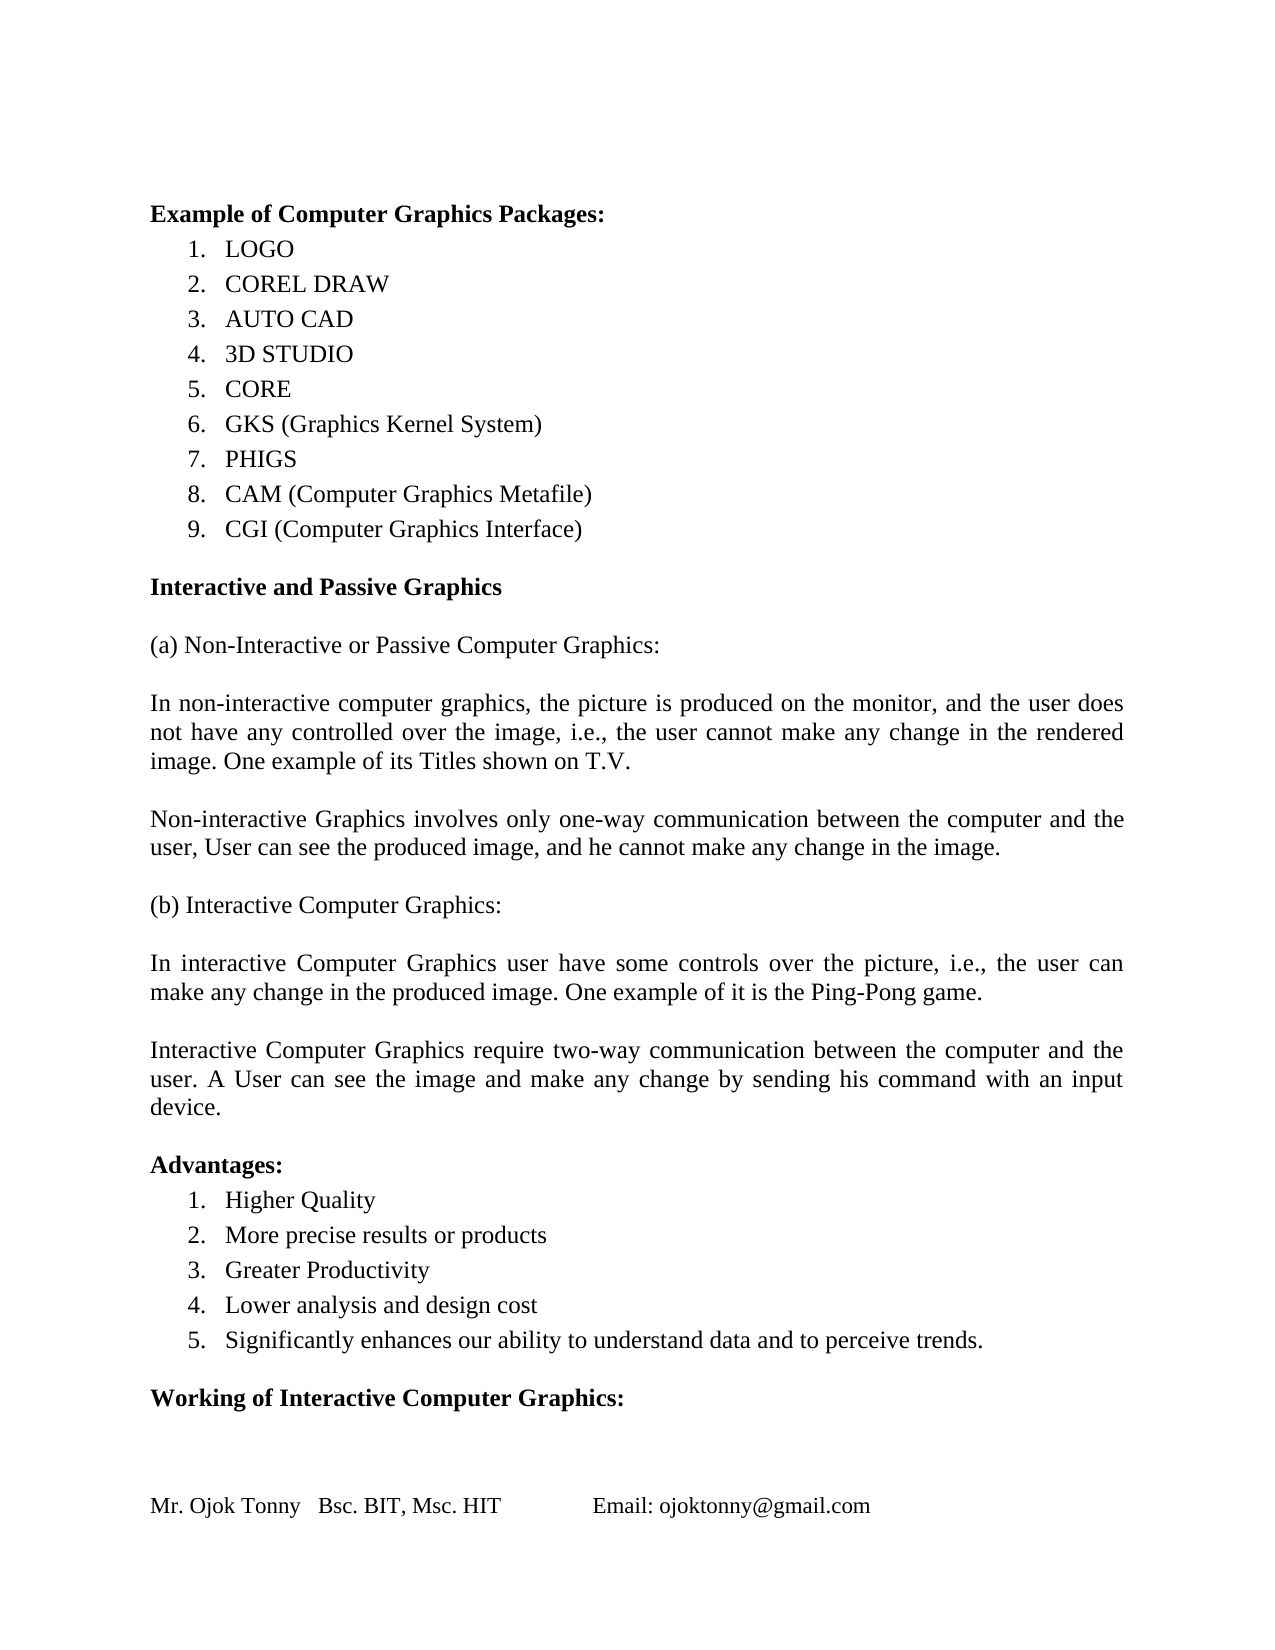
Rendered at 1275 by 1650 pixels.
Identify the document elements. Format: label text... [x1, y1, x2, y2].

list PHIGS [187, 444, 1125, 473]
list CGI (Computer Graphics Interface) [187, 514, 1125, 543]
list Lower analysis and design cost [187, 1290, 1125, 1319]
text In interactive Computer Graphics user have some controls over the picture, i.e., the user can make any change in the produced image. One example of it is the Ping-Pong game. [150, 948, 1125, 1006]
text Non-interactive Graphics involves only one-way communication between the computer and the user, User can see the produced image, and he cannot make any change in the image. [150, 804, 1125, 861]
subtitle (b) Interactive Computer Graphics: [150, 890, 1125, 919]
list COREL DRAW [187, 269, 1125, 298]
text In non-interactive computer graphics, the picture is produced on the monitor, and the user does not have any controlled over the image, i.e., the user cannot make any change in the rendered image. One example of its Titles shown on T.V. [150, 688, 1125, 774]
list LOGO [187, 234, 1125, 263]
list 3D STUDIO [187, 339, 1125, 368]
subtitle Working of Interactive Computer Graphics: [150, 1383, 1125, 1412]
list CORE [187, 374, 1125, 403]
subtitle Interactive and Passive Graphics [150, 572, 1125, 601]
text Interactive Computer Graphics require two-way communication between the computer and the user. A User can see the image and make any change by sending his command with an input device. [150, 1035, 1125, 1121]
list Greater Productivity [187, 1255, 1125, 1284]
list CAM (Computer Graphics Metafile) [187, 479, 1125, 508]
list Significantly enhances our ability to understand data and to perceive trends. [187, 1325, 1125, 1354]
subtitle Example of Computer Graphics Packages: [150, 199, 1125, 228]
list More precise results or products [187, 1220, 1125, 1249]
subtitle Advantages: [150, 1150, 1125, 1179]
list GKS (Graphics Kernel System) [187, 409, 1125, 438]
list Higher Quality [187, 1185, 1125, 1214]
subtitle (a) Non-Interactive or Passive Computer Graphics: [150, 630, 1125, 659]
list AUTO CAD [187, 304, 1125, 333]
